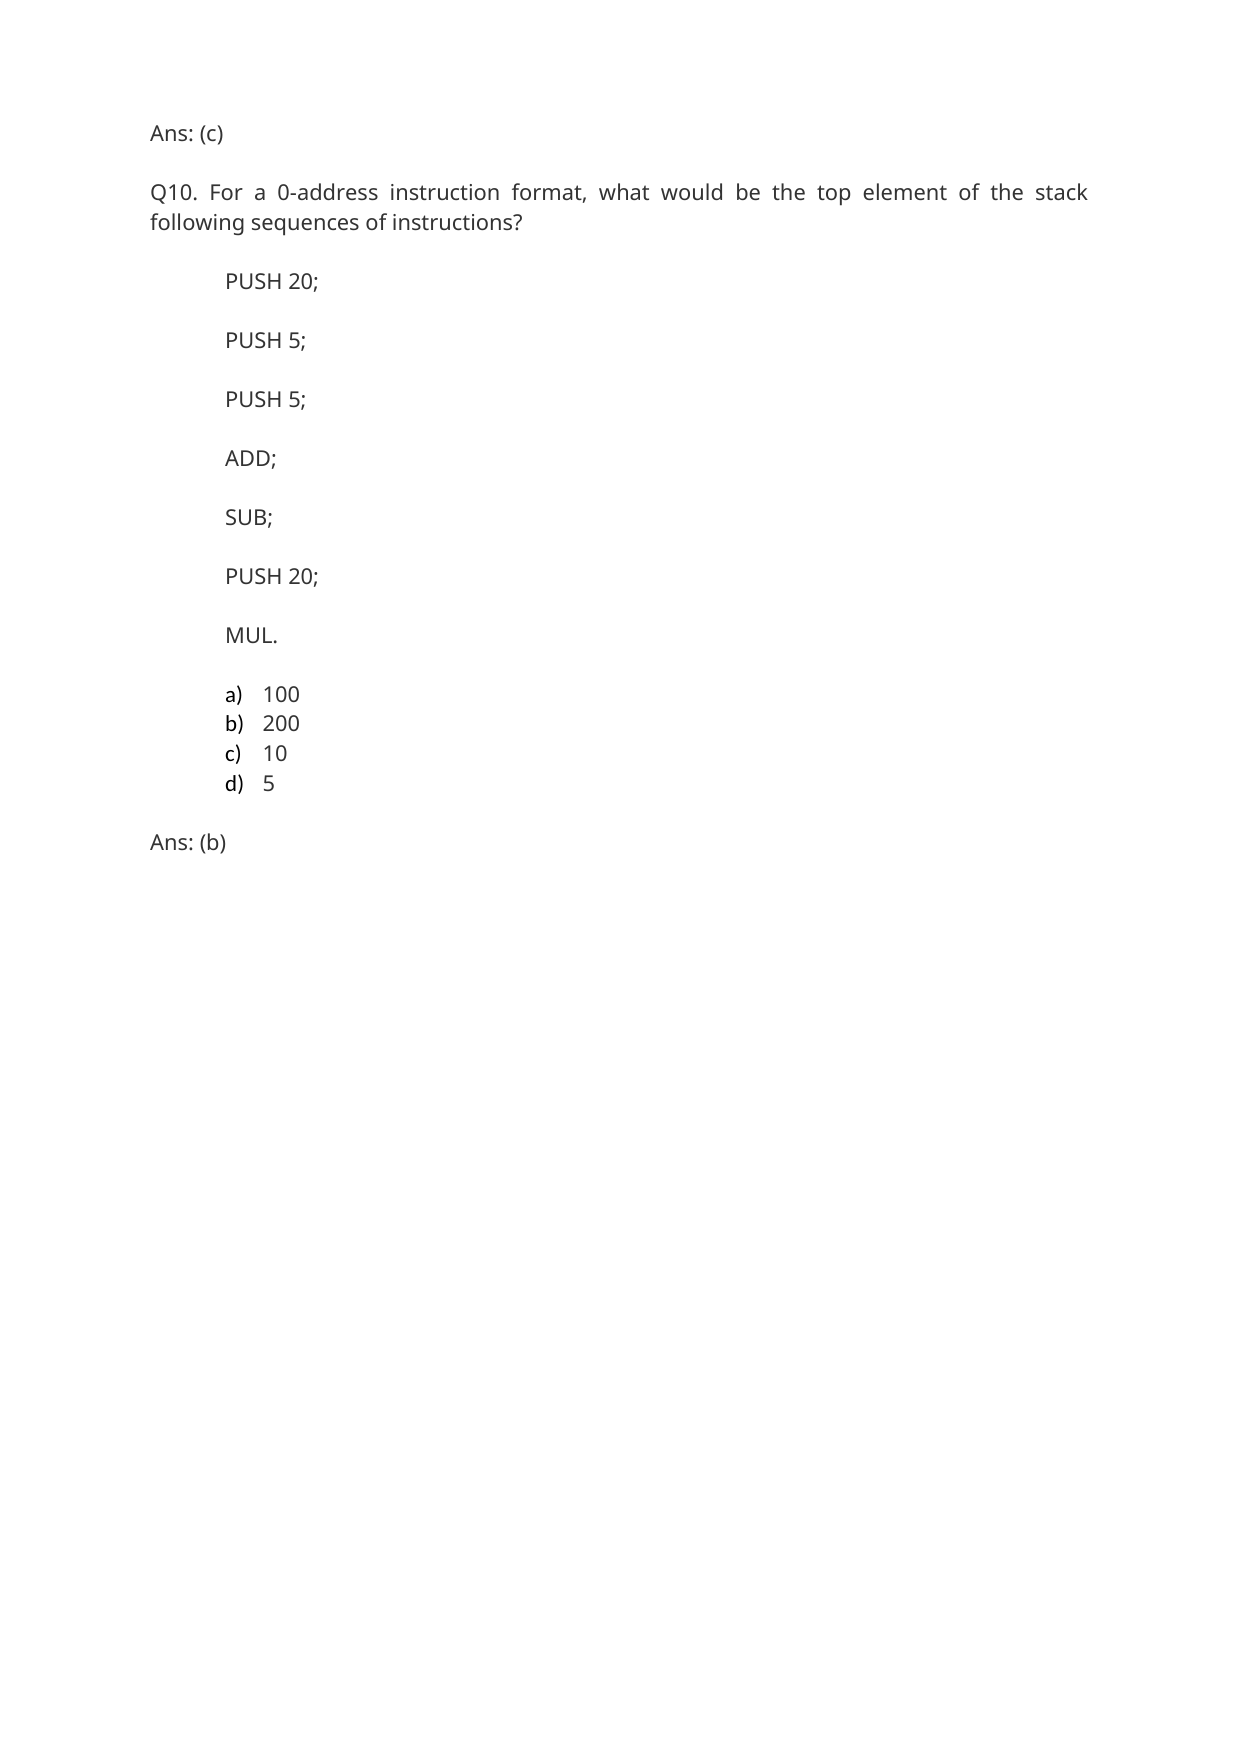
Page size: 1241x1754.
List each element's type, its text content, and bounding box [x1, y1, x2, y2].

text Ans: (b) [150, 827, 1090, 857]
list 200 [225, 708, 1090, 738]
text SUB; [225, 502, 1090, 532]
text PUSH 5; [225, 325, 1090, 355]
text ADD; [225, 443, 1090, 473]
text Q10. For a 0-address instruction format, what would be the top element of the stack following sequences of instructions? [150, 177, 1090, 237]
list 5 [225, 768, 1090, 798]
text MUL. [225, 620, 1090, 649]
list 10 [225, 738, 1090, 768]
list 100 [225, 679, 1090, 708]
text PUSH 20; [225, 561, 1090, 591]
text PUSH 20; [225, 266, 1090, 296]
text Ans: (c) [150, 118, 1090, 148]
text PUSH 5; [225, 384, 1090, 414]
